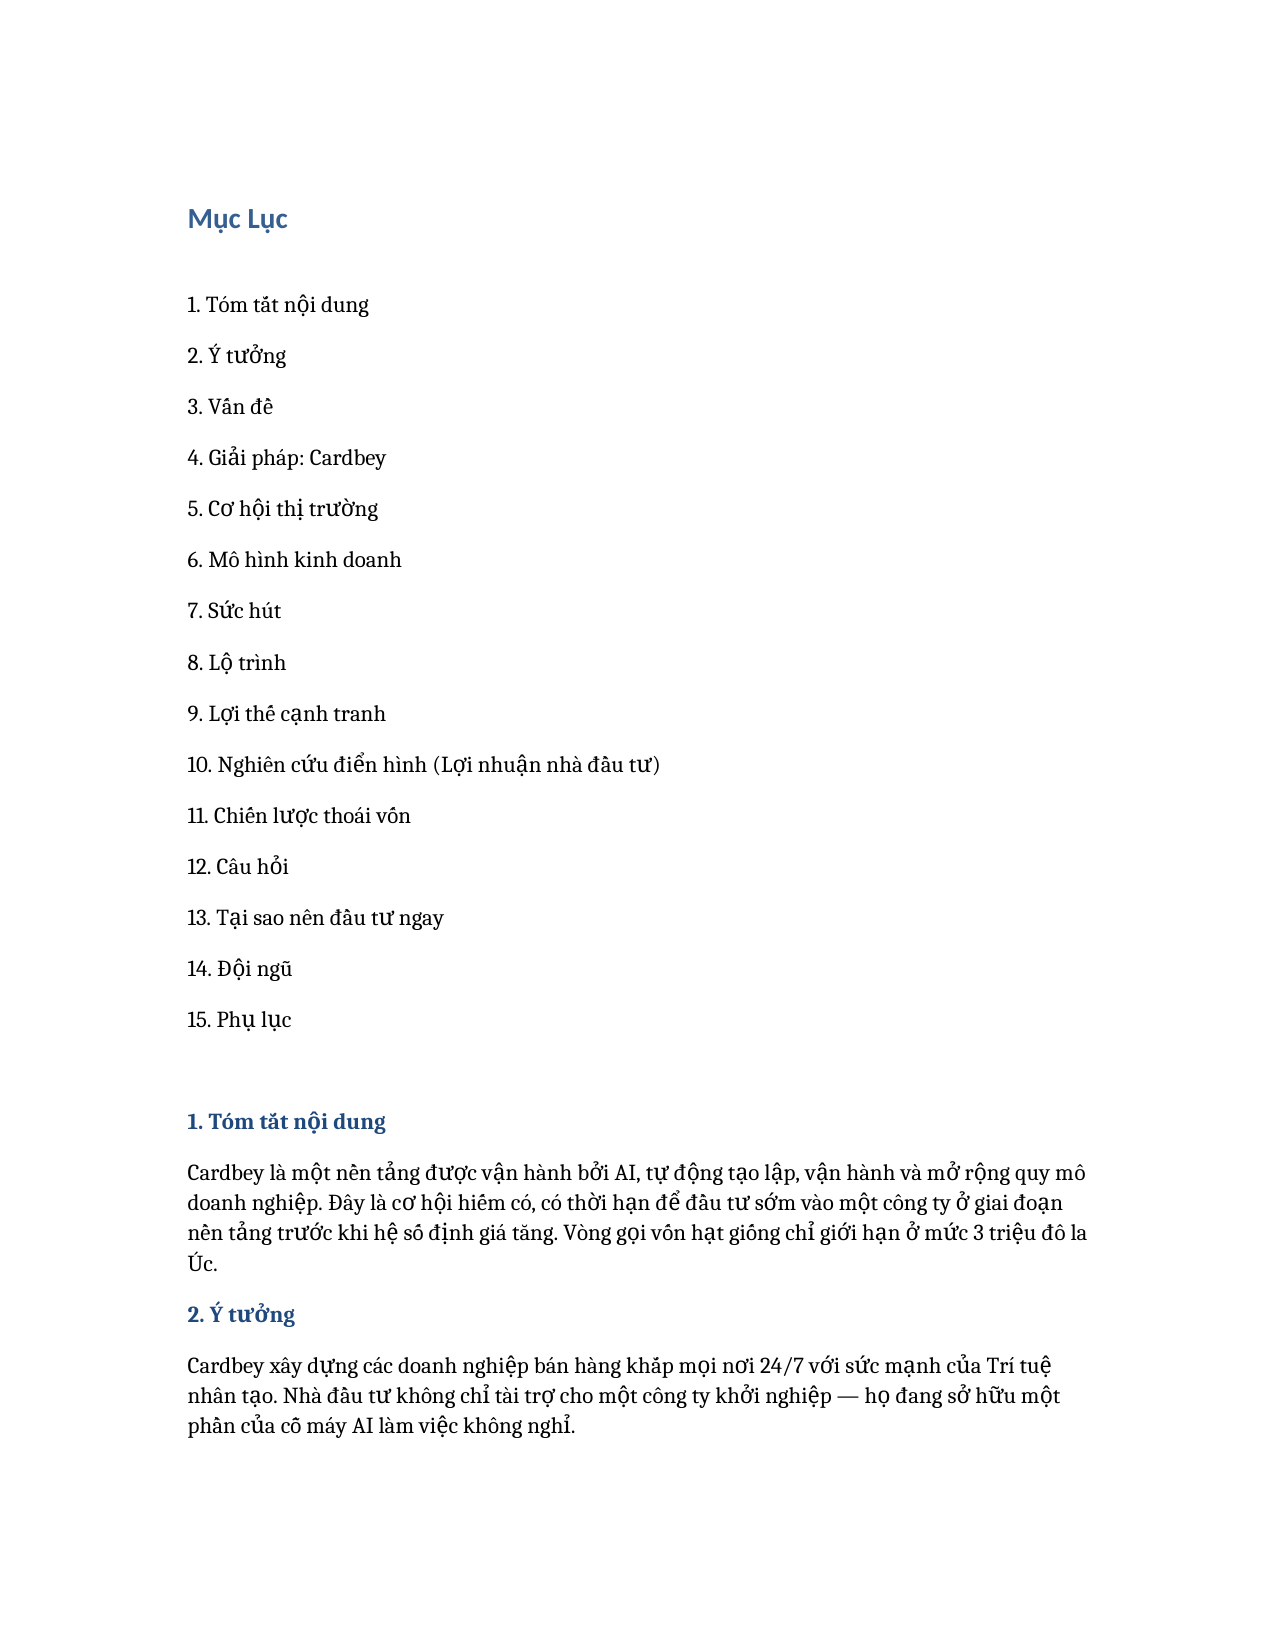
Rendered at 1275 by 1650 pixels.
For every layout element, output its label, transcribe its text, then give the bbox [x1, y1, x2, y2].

text Cardbey xây dựng các doanh nghiệp bán hàng khắp mọi nơi 24/7 với sức mạnh của Trí tuệ nhân tạo. Nhà đầu tư không chỉ tài trợ cho một công ty khởi nghiệp — họ đang sở hữu một phần của cỗ máy AI làm việc không nghỉ. [187, 1352, 1087, 1439]
text 11. Chiến lược thoái vốn [187, 802, 1087, 829]
text 1. Tóm tắt nội dung [187, 292, 1087, 318]
subtitle Mục Lục [187, 200, 1087, 236]
text 2. Ý tưởng [187, 343, 1087, 369]
text 2. Ý tưởng [187, 1301, 1087, 1328]
text 3. Vấn đề [187, 394, 1087, 420]
text 15. Phụ lục [187, 1007, 1087, 1033]
text 13. Tại sao nên đầu tư ngay [187, 904, 1087, 931]
text 14. Đội ngũ [187, 956, 1087, 982]
text 10. Nghiên cứu điển hình (Lợi nhuận nhà đầu tư) [187, 751, 1087, 778]
text Cardbey là một nền tảng được vận hành bởi AI, tự động tạo lập, vận hành và mở rộng quy mô doanh nghiệp. Đây là cơ hội hiếm có, có thời hạn để đầu tư sớm vào một công ty ở giai đoạn nền tảng trước khi hệ số định giá tăng. Vòng gọi vốn hạt giống chỉ giới hạn ở mức 3 triệu đô la Úc. [187, 1160, 1087, 1277]
text 12. Câu hỏi [187, 853, 1087, 880]
text 7. Sức hút [187, 598, 1087, 624]
text 6. Mô hình kinh doanh [187, 547, 1087, 573]
text 8. Lộ trình [187, 649, 1087, 676]
text 5. Cơ hội thị trường [187, 496, 1087, 522]
text 9. Lợi thế cạnh tranh [187, 700, 1087, 727]
text 4. Giải pháp: Cardbey [187, 445, 1087, 471]
text 1. Tóm tắt nội dung [187, 1109, 1087, 1135]
